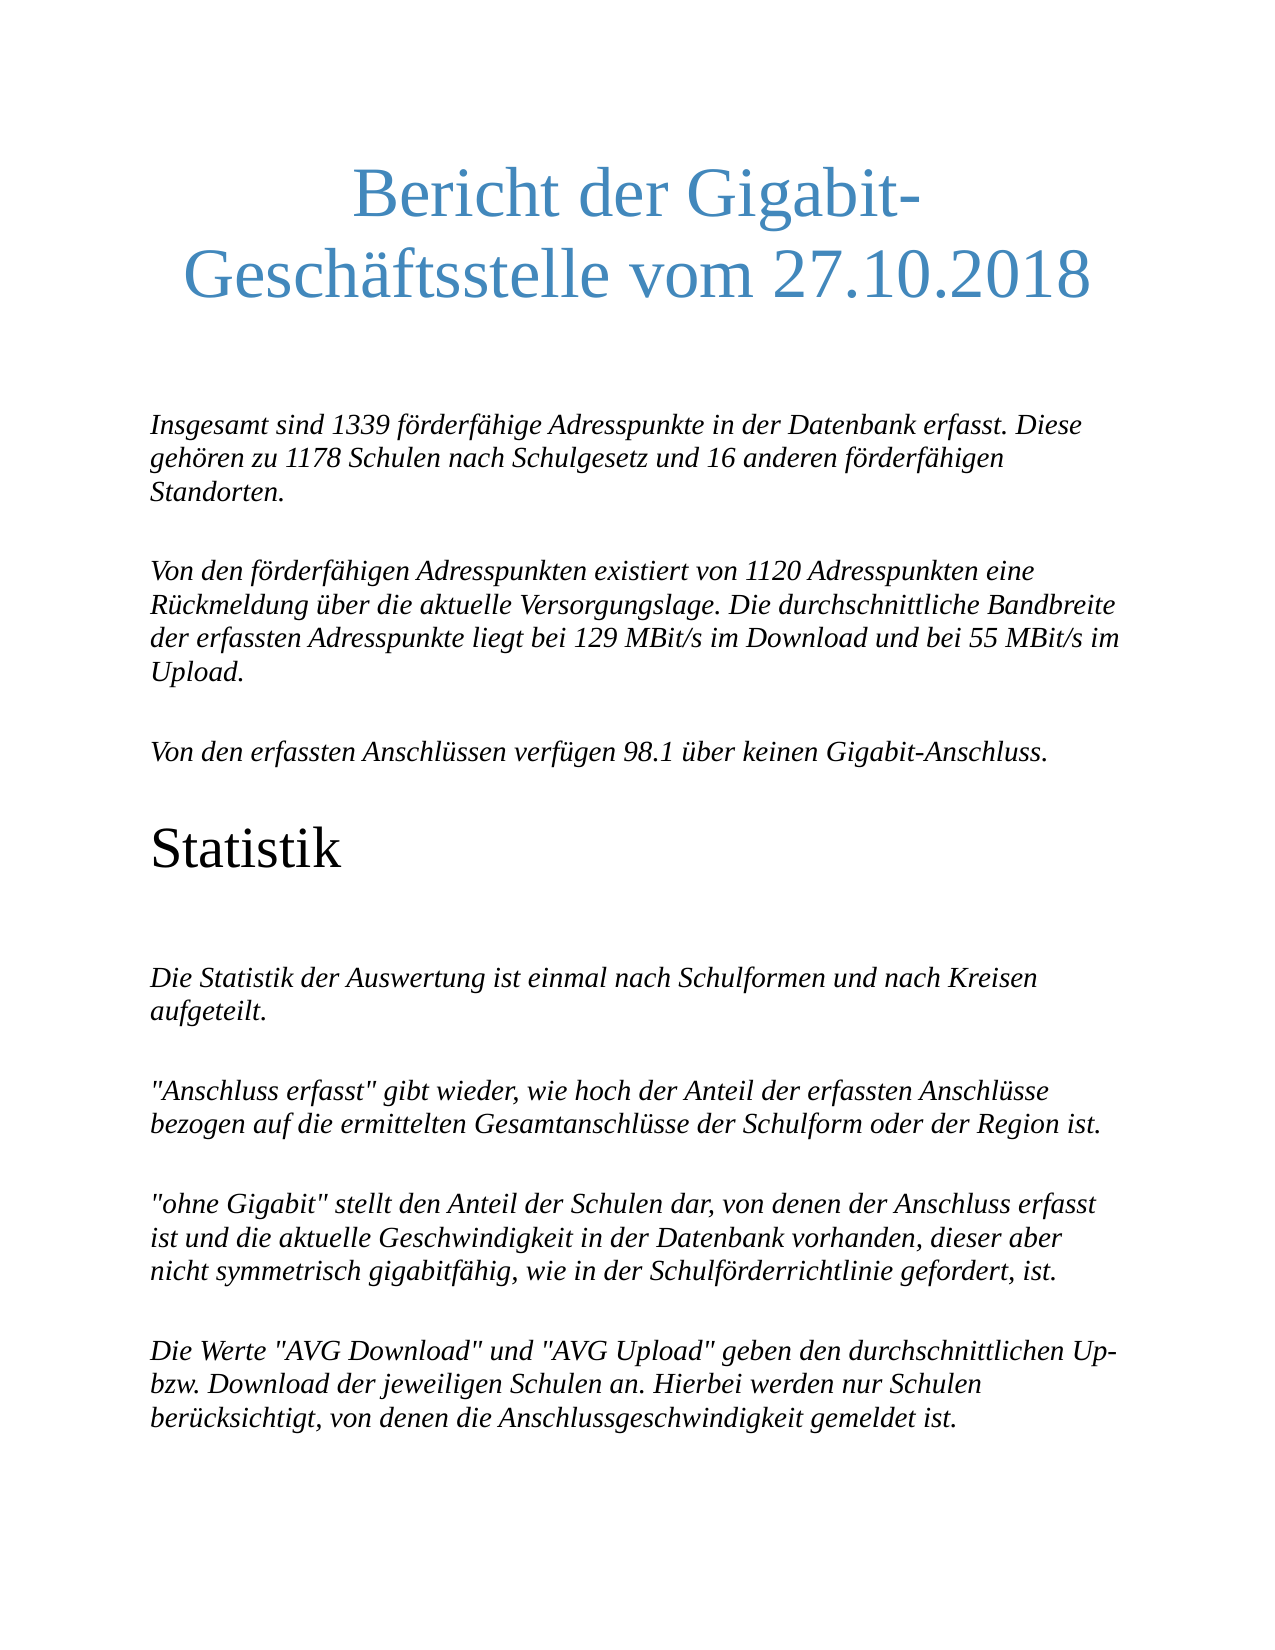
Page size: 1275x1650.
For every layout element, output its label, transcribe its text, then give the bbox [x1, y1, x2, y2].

text "Anschluss erfasst" gibt wieder, wie hoch der Anteil der erfassten Anschlüsse bezogen auf die ermittelten Gesamtanschlüsse der Schulform oder der Region ist. [150, 1073, 1125, 1174]
text Statistik [150, 813, 1125, 947]
text Von den förderfähigen Adresspunkten existiert von 1120 Adresspunkten eine Rückmeldung über die aktuelle Versorgungslage. Die durchschnittliche Bandbreite der erfassten Adresspunkte liegt bei 129 MBit/s im Download und bei 55 MBit/s im Upload. [150, 553, 1125, 721]
text Die Werte "AVG Download" und "AVG Upload" geben den durchschnittlichen Up- bzw. Download der jeweiligen Schulen an. Hierbei werden nur Schulen berücksichtigt, von denen die Anschlussgeschwindigkeit gemeldet ist. [150, 1333, 1125, 1467]
text Bericht der Gigabit-Geschäftsstelle vom 27.10.2018 [150, 150, 1125, 394]
text Insgesamt sind 1339 förderfähige Adresspunkte in der Datenbank erfasst. Diese gehören zu 1178 Schulen nach Schulgesetz und 16 anderen förderfähigen Standorten. [150, 407, 1125, 541]
text "ohne Gigabit" stellt den Anteil der Schulen dar, von denen der Anschluss erfasst ist und die aktuelle Geschwindigkeit in der Datenbank vorhanden, dieser aber nicht symmetrisch gigabitfähig, wie in der Schulförderrichtlinie gefordert, ist. [150, 1186, 1125, 1320]
text Die Statistik der Auswertung ist einmal nach Schulformen und nach Kreisen aufgeteilt. [150, 960, 1125, 1061]
text Von den erfassten Anschlüssen verfügen 98.1 über keinen Gigabit-Anschluss. [150, 734, 1125, 801]
